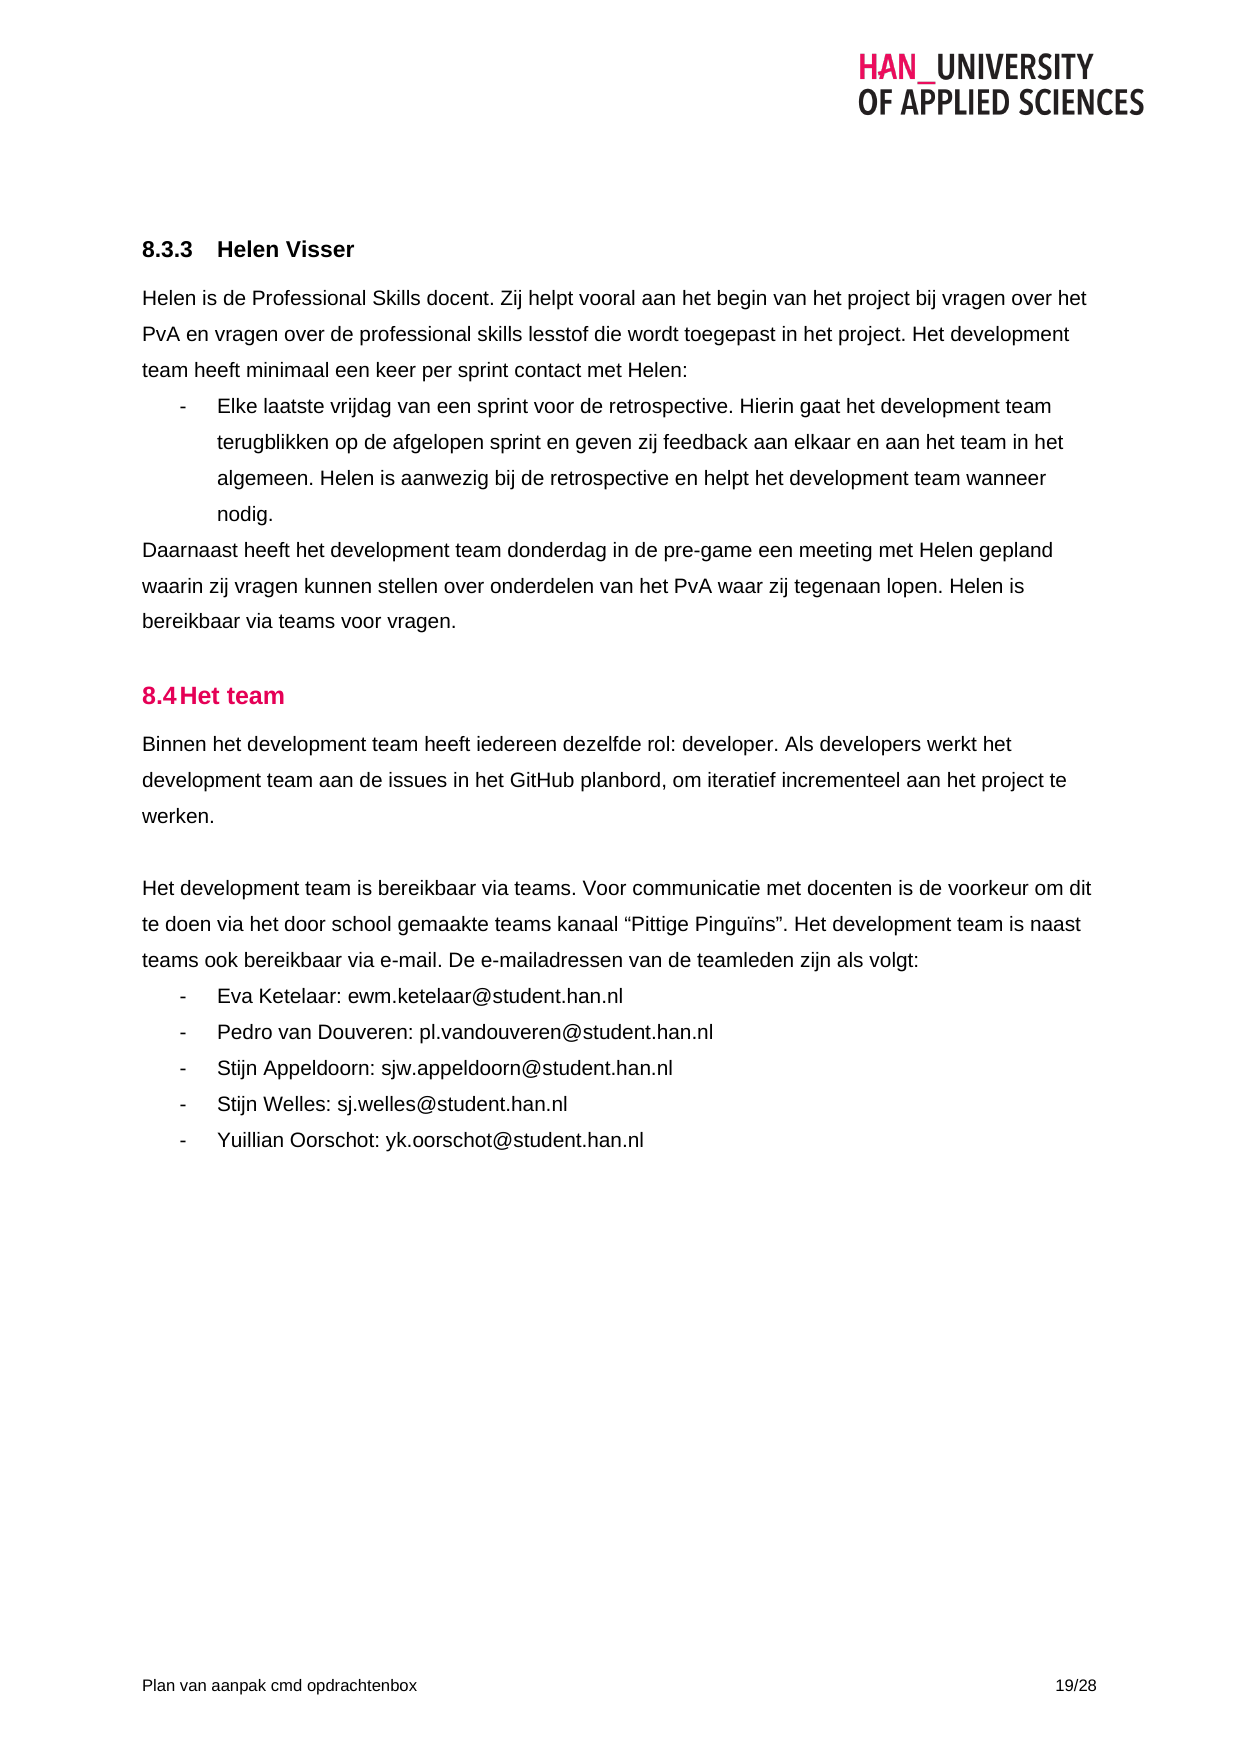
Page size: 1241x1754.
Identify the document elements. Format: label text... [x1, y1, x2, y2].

text Het development team is bereikbaar via teams. Voor communicatie met docenten is de voorkeur om dit te doen via het door school gemaakte teams kanaal “Pittige Pinguïns”. Het development team is naast teams ook bereikbaar via e-mail. De e-mailadressen van de teamleden zijn als volgt: [142, 876, 1098, 972]
list Pedro van Douveren: pl.vandouveren@student.han.nl [179, 1020, 1098, 1044]
subtitle Helen Visser [142, 236, 1098, 263]
picture [805, 0, 1198, 169]
list Yuillian Oorschot: yk.oorschot@student.han.nl [179, 1128, 1098, 1152]
text Daarnaast heeft het development team donderdag in de pre-game een meeting met Helen gepland waarin zij vragen kunnen stellen over onderdelen van het PvA waar zij tegenaan lopen. Helen is bereikbaar via teams voor vragen. [142, 537, 1098, 633]
text Binnen het development team heeft iedereen dezelfde rol: developer. Als developers werkt het development team aan de issues in het GitHub planbord, om iteratief incrementeel aan het project te werken. [142, 732, 1098, 828]
list Stijn Welles: sj.welles@student.han.nl [179, 1092, 1098, 1116]
list Elke laatste vrijdag van een sprint voor de retrospective. Hierin gaat het development team terugblikken op de afgelopen sprint en geven zij feedback aan elkaar en aan het team in het algemeen. Helen is aanwezig bij de retrospective en helpt het development team wanneer nodig. [179, 394, 1098, 526]
list Eva Ketelaar: ewm.ketelaar@student.han.nl [179, 984, 1098, 1008]
text Helen is de Professional Skills docent. Zij helpt vooral aan het begin van het project bij vragen over het PvA en vragen over de professional skills lesstof die wordt toegepast in het project. Het development team heeft minimaal een keer per sprint contact met Helen: [142, 286, 1098, 382]
subtitle Het team [142, 681, 1098, 710]
list Stijn Appeldoorn: sjw.appeldoorn@student.han.nl [179, 1056, 1098, 1080]
